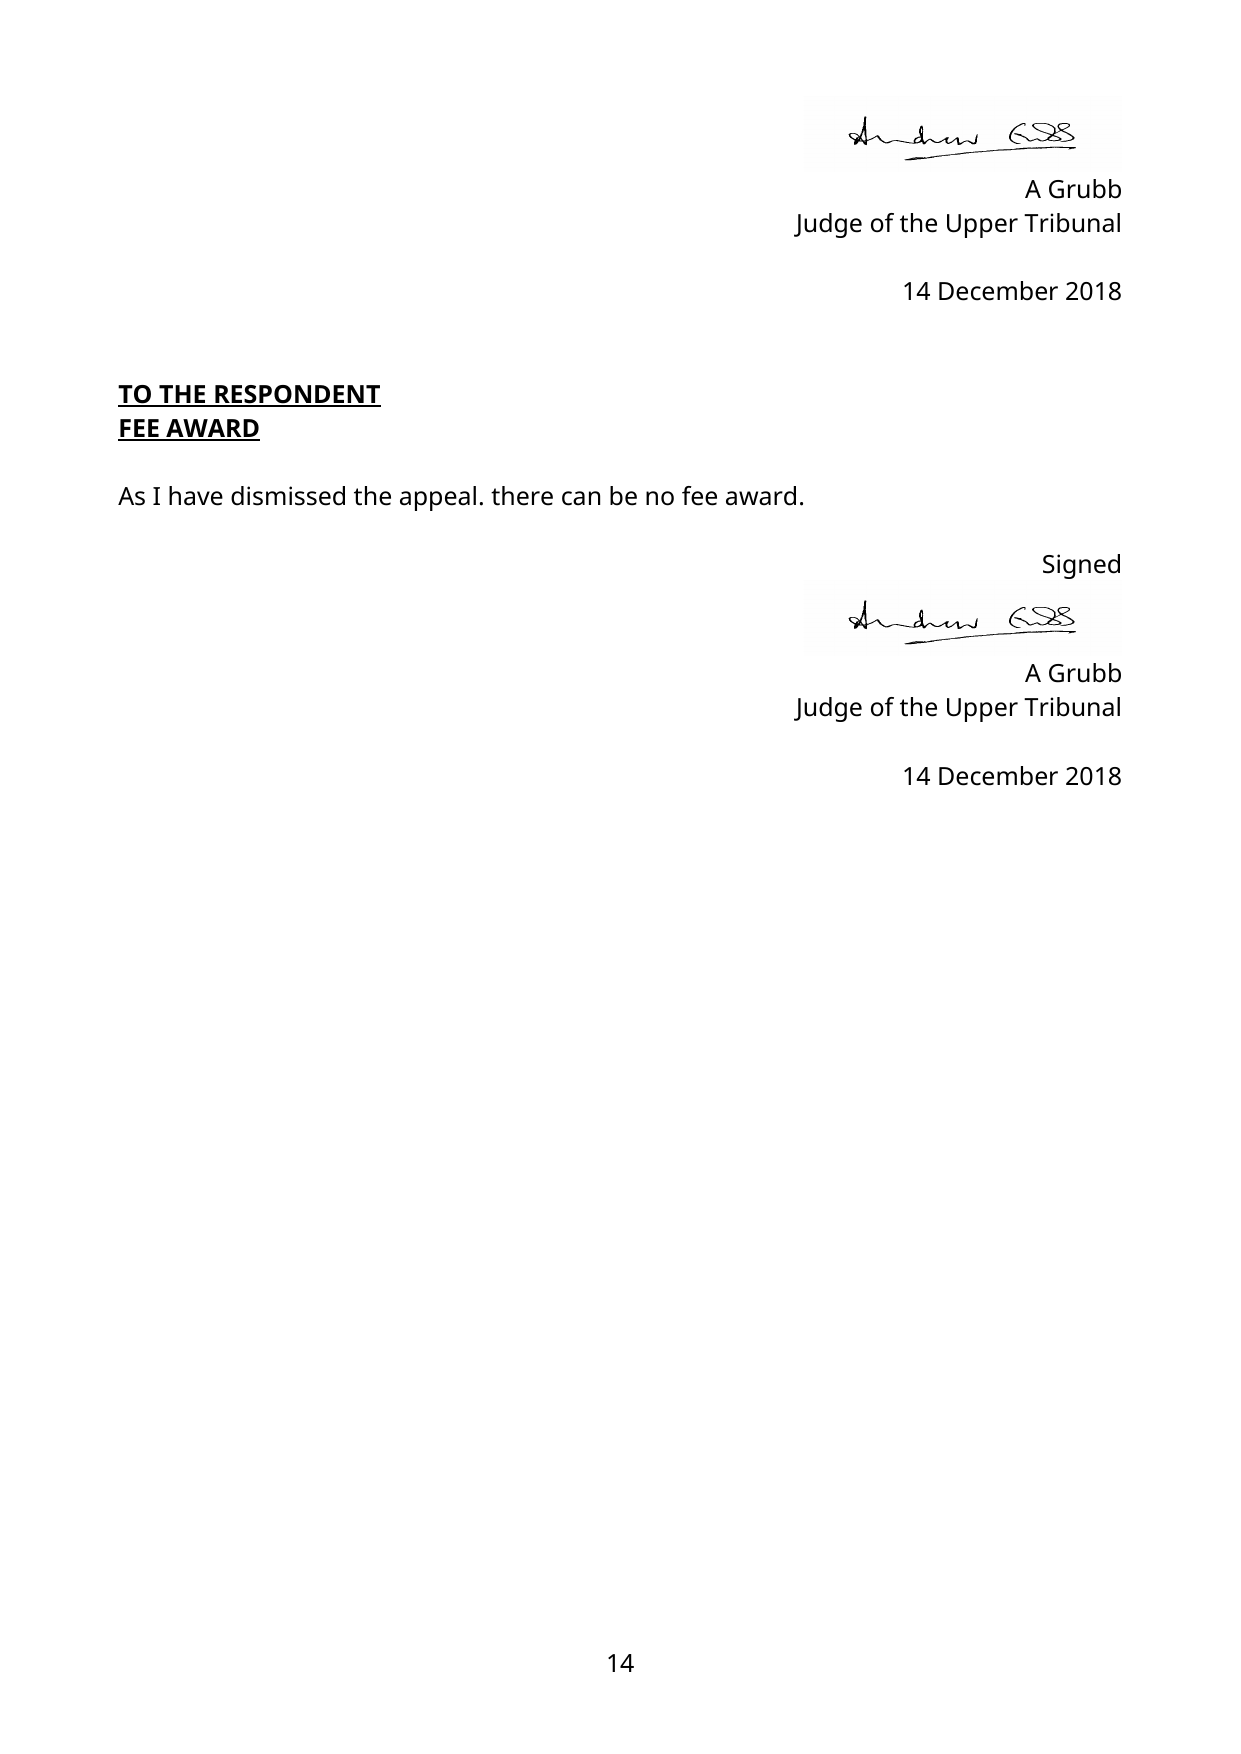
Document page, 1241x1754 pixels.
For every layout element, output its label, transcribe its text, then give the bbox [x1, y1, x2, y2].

text 14 December 2018 [118, 274, 1122, 308]
text 14 December 2018 [118, 758, 1122, 792]
picture [803, 580, 1123, 656]
text A Grubb [118, 656, 1122, 690]
text A Grubb [118, 172, 1122, 206]
text Judge of the Upper Tribunal [118, 690, 1122, 724]
text TO THE RESPONDENT [118, 376, 1122, 410]
text As I have dismissed the appeal. there can be no fee award. [118, 478, 1122, 512]
text Judge of the Upper Tribunal [118, 206, 1122, 240]
picture [803, 96, 1123, 172]
text Signed [118, 547, 1122, 581]
text FEE AWARD [118, 410, 1122, 444]
